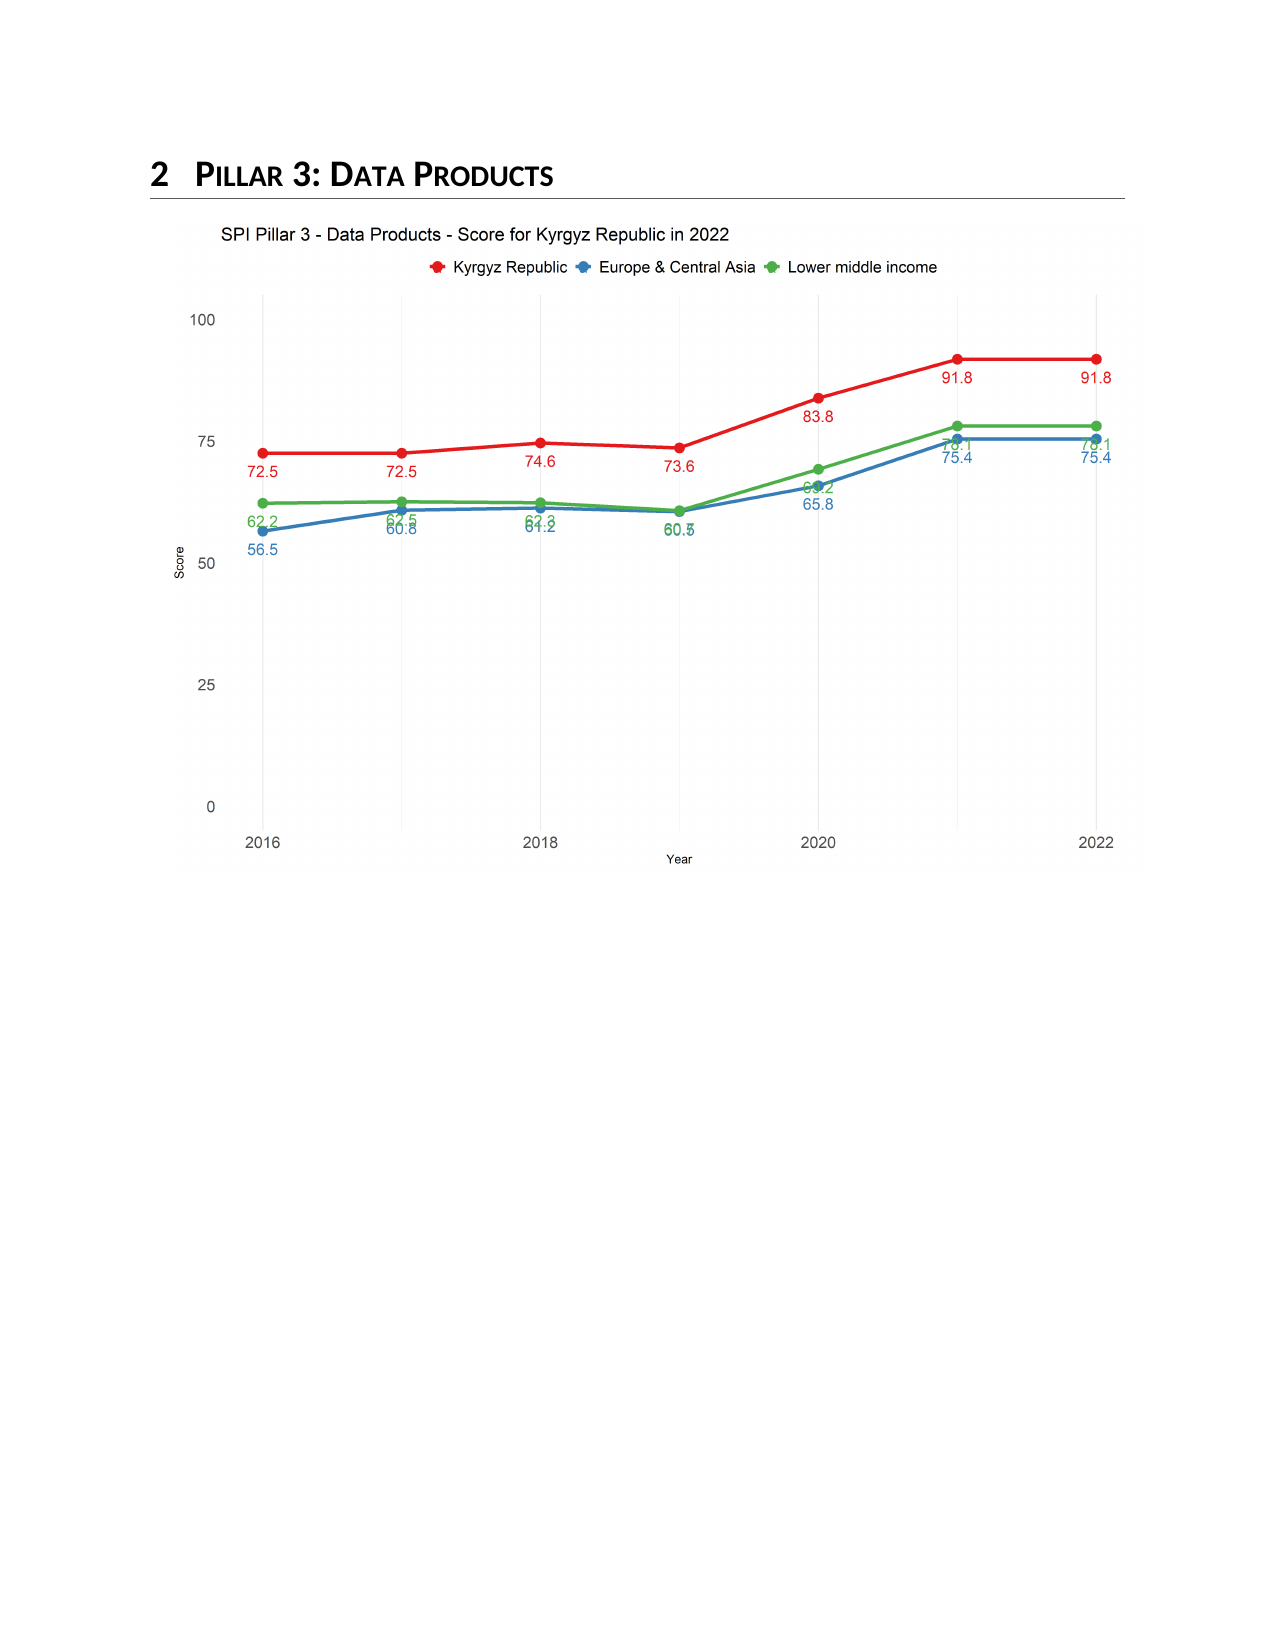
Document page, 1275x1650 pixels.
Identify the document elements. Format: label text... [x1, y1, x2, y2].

subtitle Pillar 3: Data Products [150, 150, 1125, 198]
picture [168, 221, 1144, 872]
